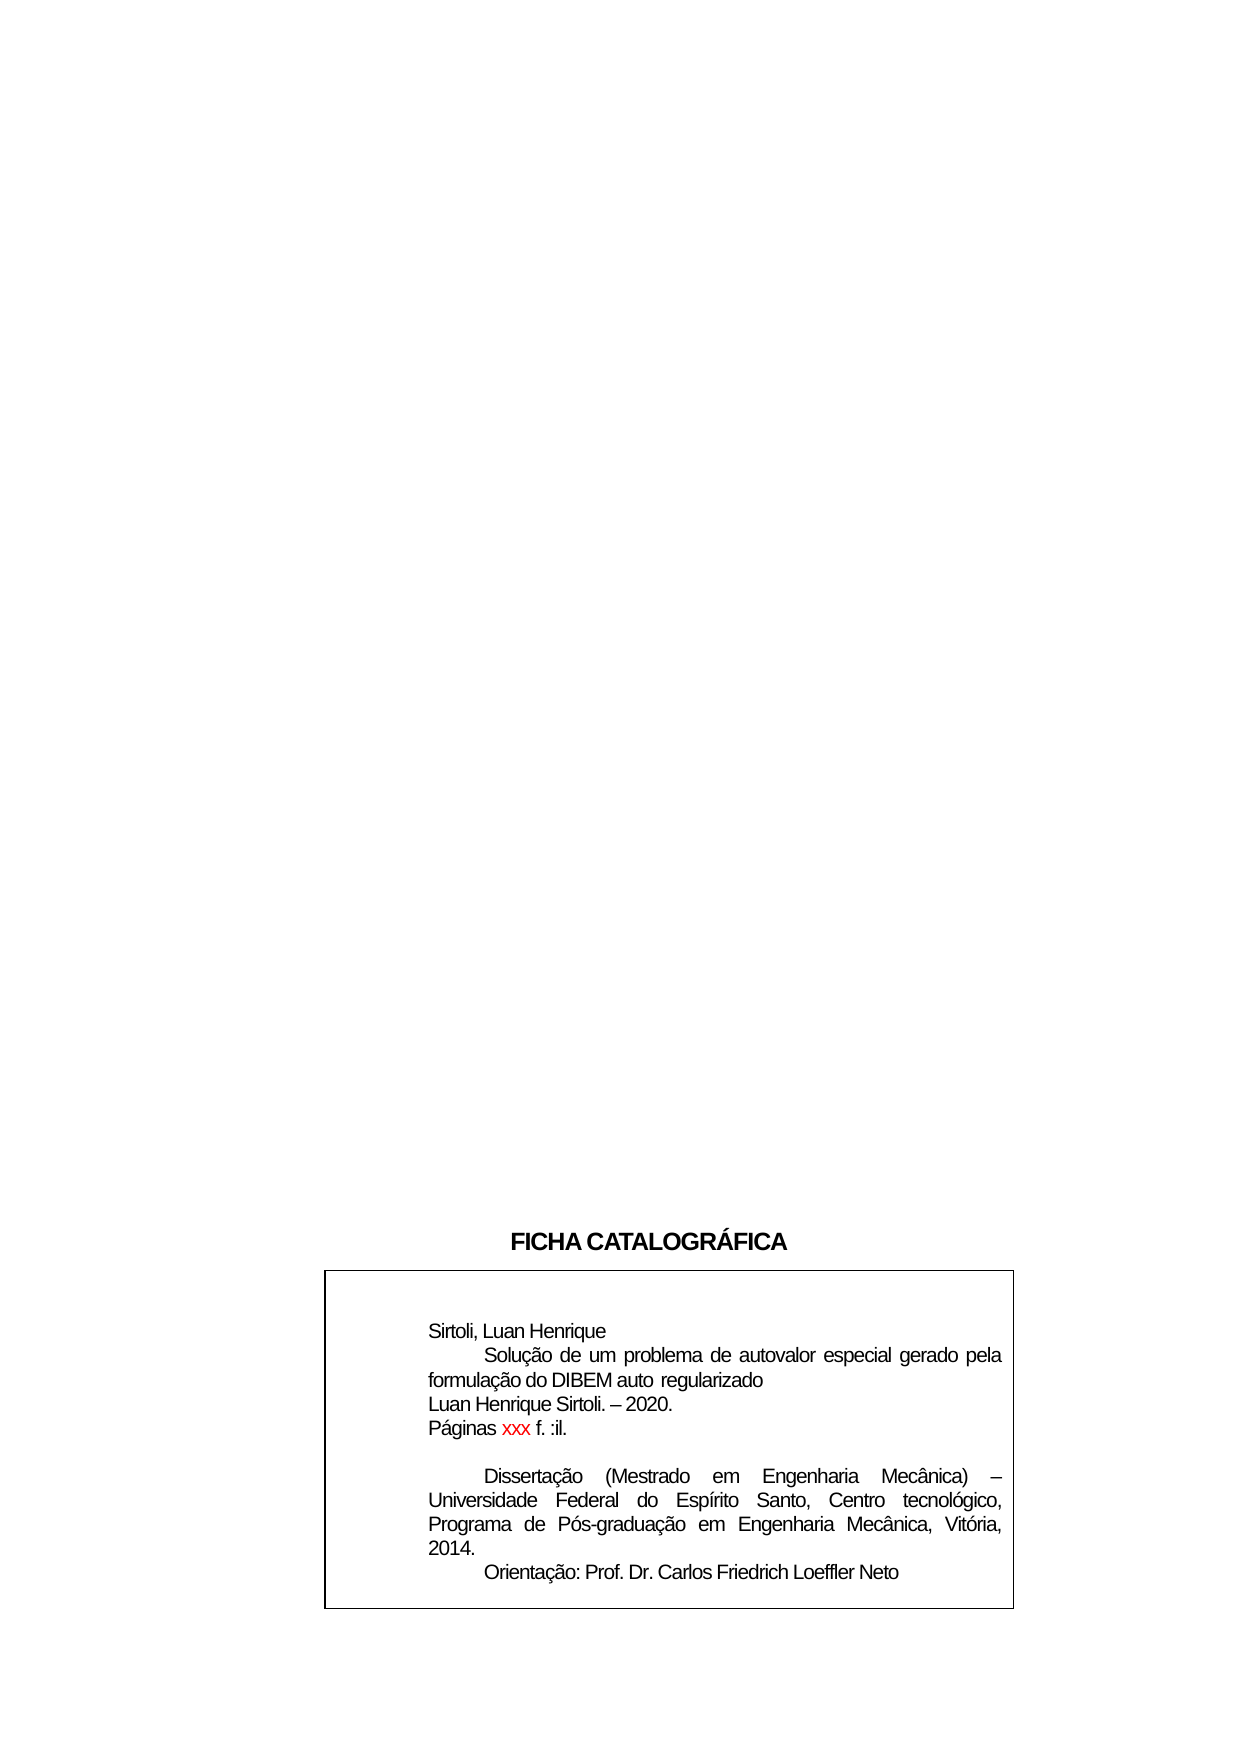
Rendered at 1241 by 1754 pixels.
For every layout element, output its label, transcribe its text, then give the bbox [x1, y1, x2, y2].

title FICHA CATALOGRÁFICA [177, 1227, 1122, 1256]
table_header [326, 1271, 1013, 1607]
